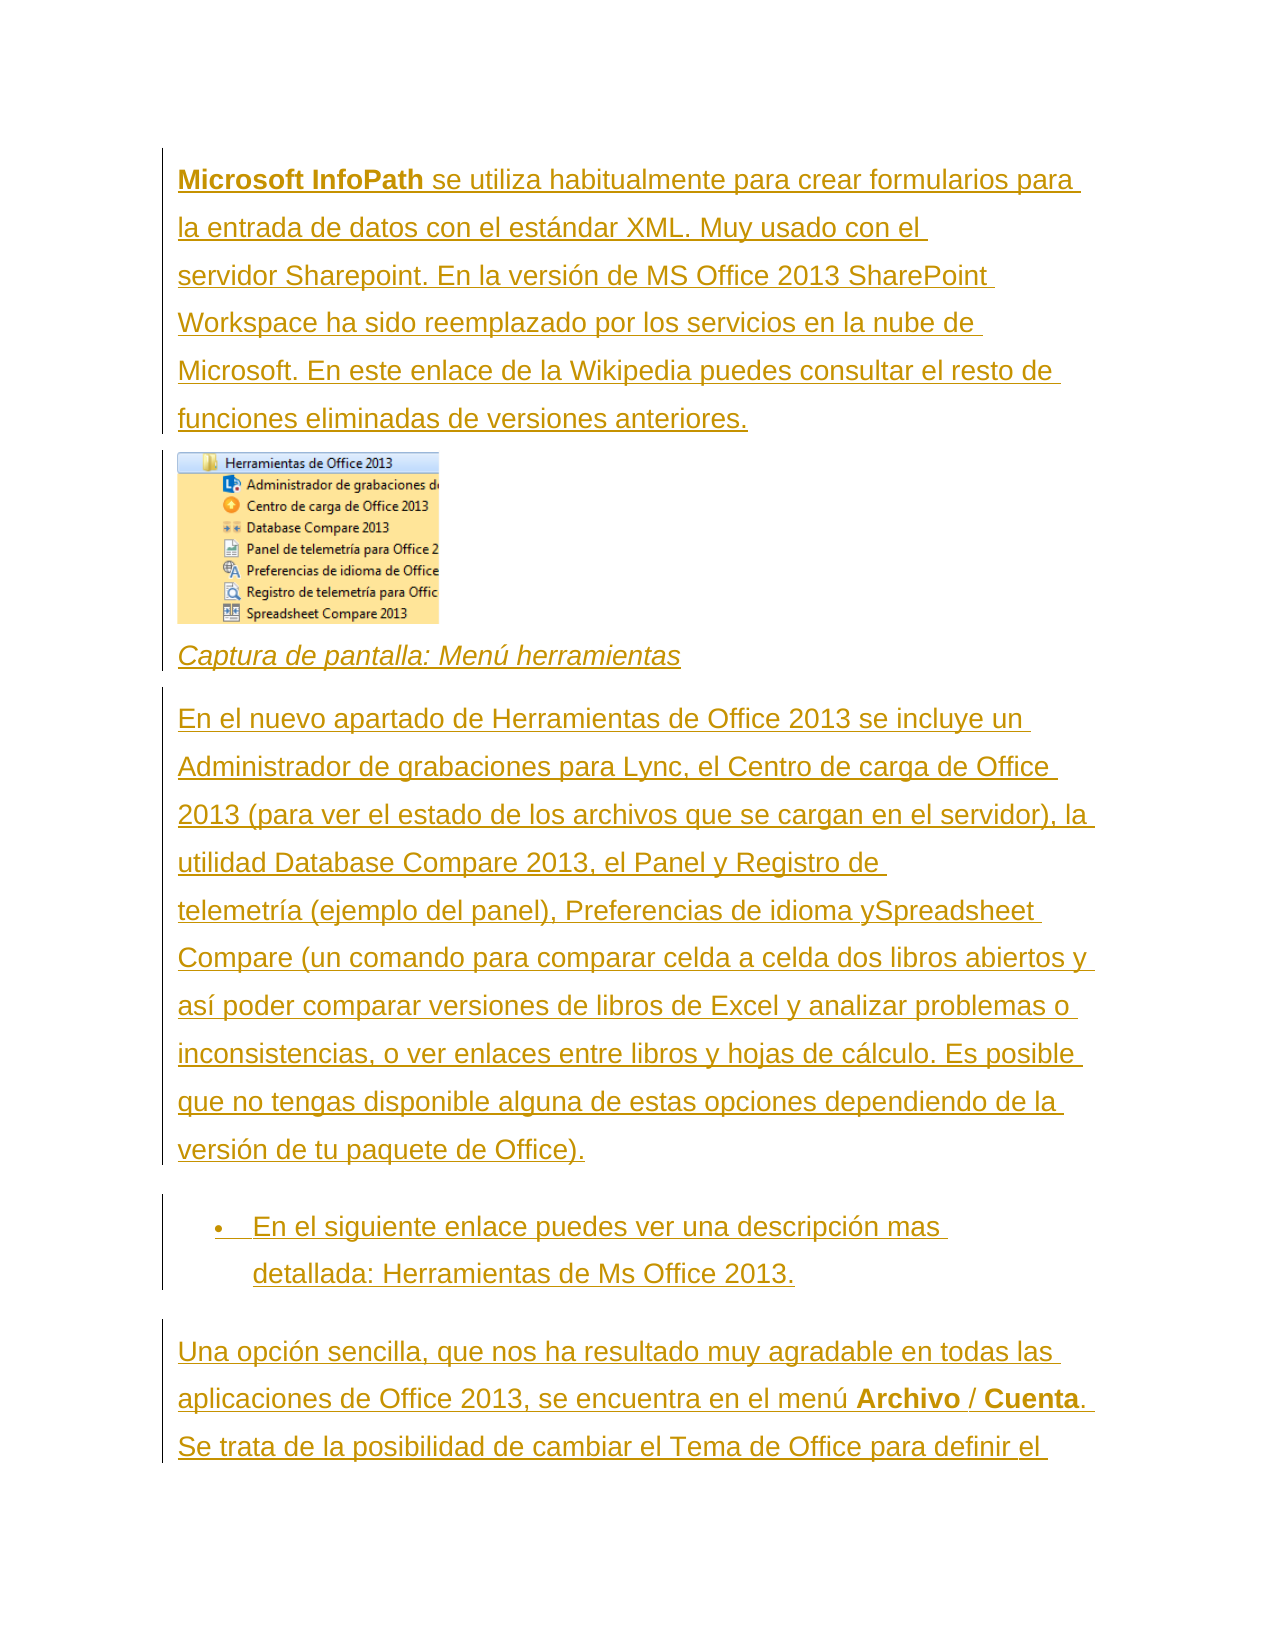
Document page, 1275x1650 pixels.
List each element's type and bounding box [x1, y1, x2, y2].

picture [177, 450, 440, 624]
